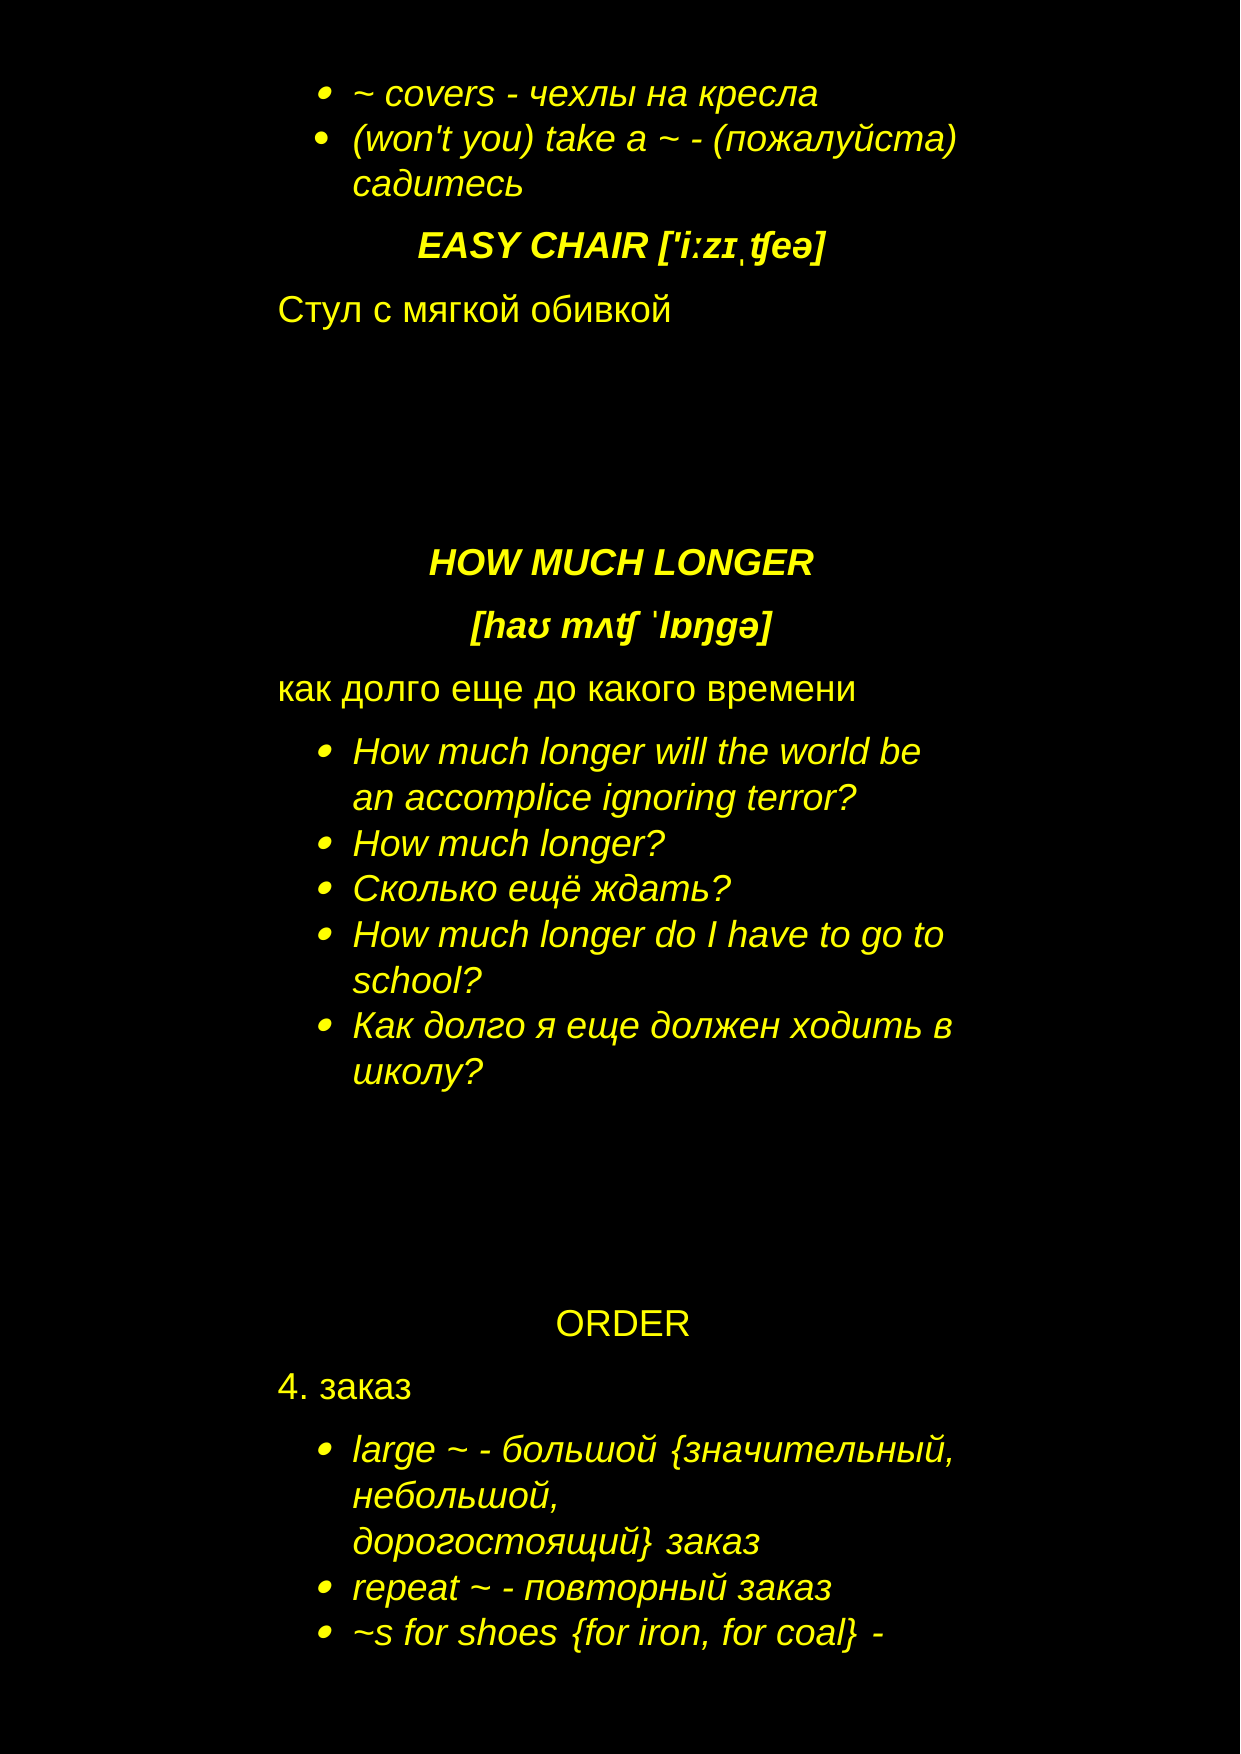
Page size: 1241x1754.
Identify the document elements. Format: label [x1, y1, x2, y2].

table_header [270, 62, 976, 1662]
